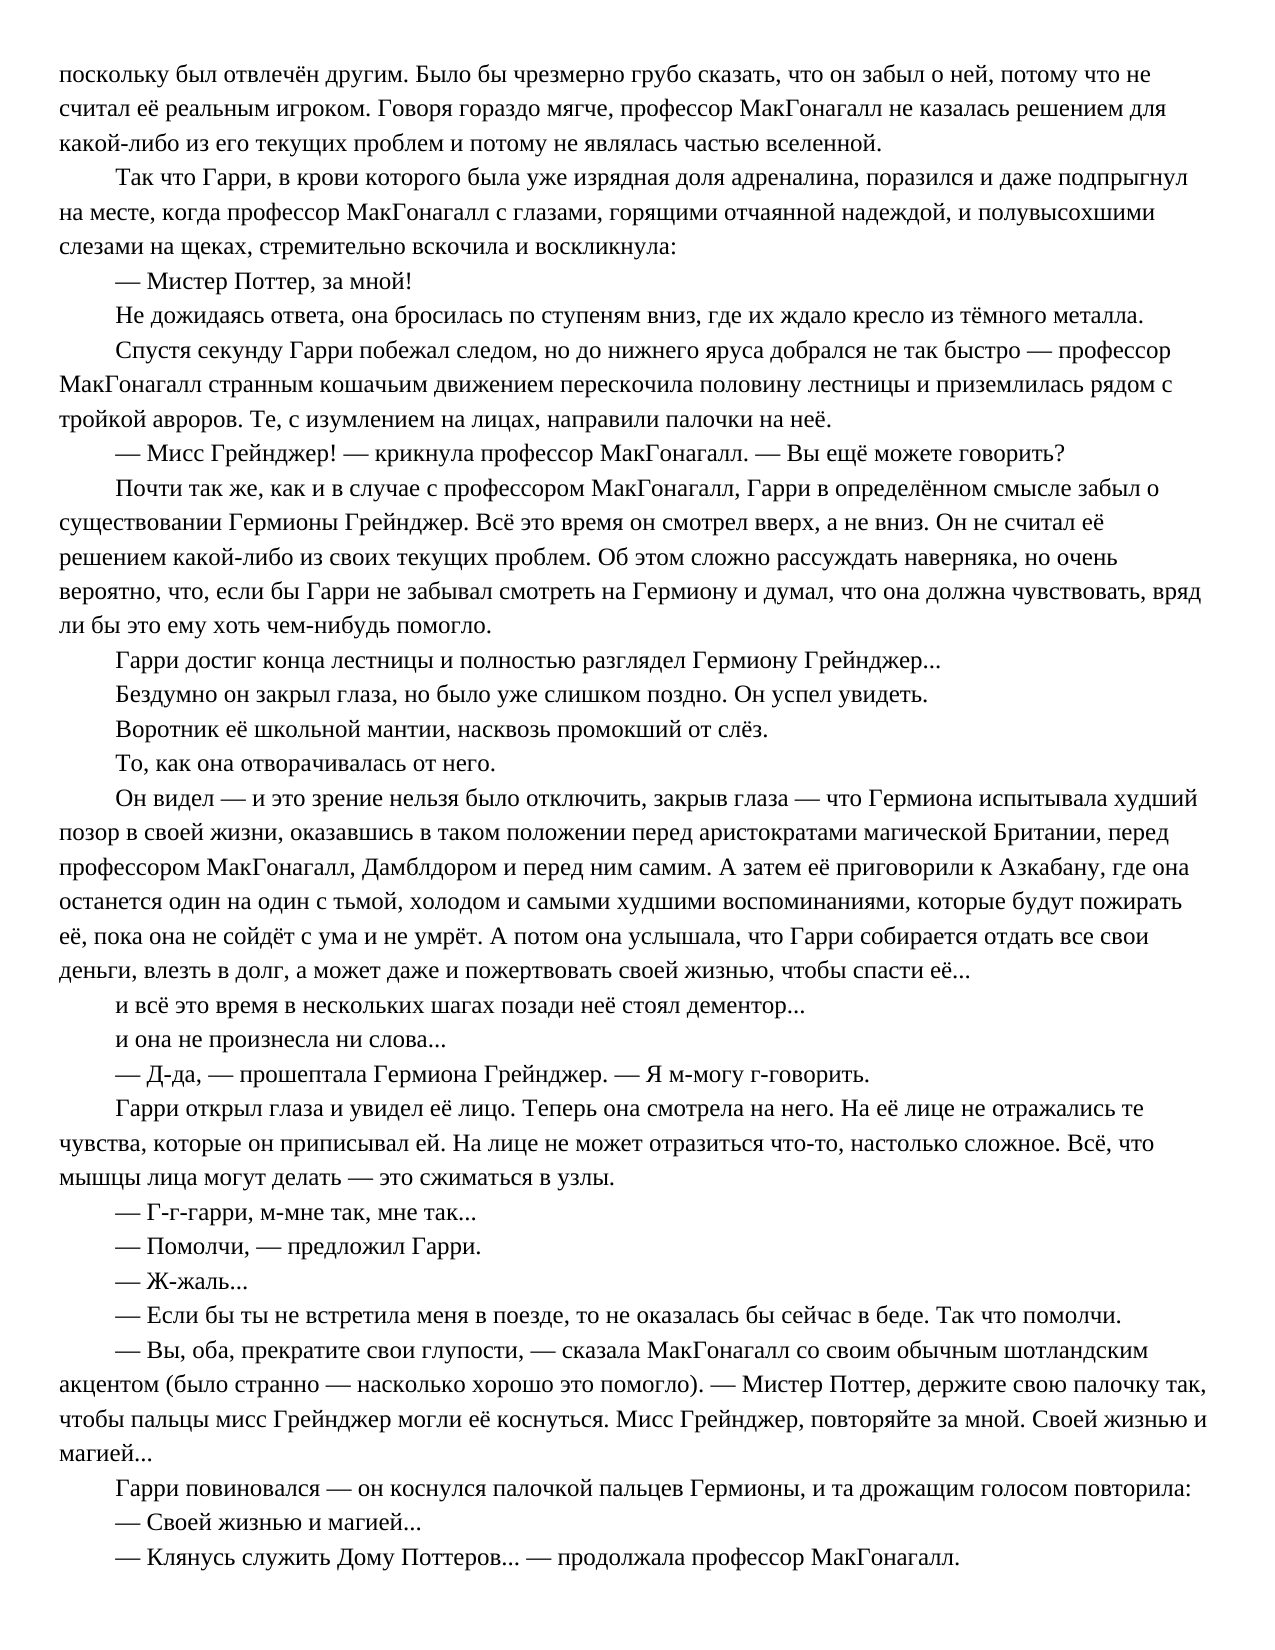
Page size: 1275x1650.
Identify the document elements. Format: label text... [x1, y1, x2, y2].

text Так что Гарри, в крови которого была уже изрядная доля адреналина, поразился и даже подпрыгнул на месте, когда профессор МакГонагалл с глазами, горящими отчаянной надеждой, и полувысохшими слезами на щеках, стремительно вскочила и воскликнула: [59, 162, 1216, 260]
text Он видел — и это зрение нельзя было отключить, закрыв глаза — что Гермиона испытывала худший позор в своей жизни, оказавшись в таком положении перед аристократами магической Британии, перед профессором МакГонагалл, Дамблдором и перед ним самим. А затем её приговорили к Азкабану, где она останется один на один с тьмой, холодом и самыми худшими воспоминаниями, которые будут пожирать её, пока она не сойдёт с ума и не умрёт. А потом она услышала, что Гарри собирается отдать все свои деньги, влезть в долг, а может даже и пожертвовать своей жизнью, чтобы спасти её... [59, 783, 1216, 984]
text Гарри достиг конца лестницы и полностью разглядел Гермиону Грейнджер... [59, 645, 1216, 674]
text Гарри повиновался — он коснулся палочкой пальцев Гермионы, и та дрожащим голосом повторила: [59, 1473, 1216, 1501]
text — Своей жизнью и магией... [59, 1507, 1216, 1536]
text — Д-да, — прошептала Гермиона Грейнджер. — Я м-могу г-говорить. [59, 1059, 1216, 1088]
text Спустя секунду Гарри побежал следом, но до нижнего яруса добрался не так быстро — профессор МакГонагалл странным кошачьим движением перескочила половину лестницы и приземлилась рядом с тройкой авроров. Те, с изумлением на лицах, направили палочки на неё. [59, 335, 1216, 432]
text — Если бы ты не встретила меня в поезде, то не оказалась бы сейчас в беде. Так что помолчи. [59, 1300, 1216, 1329]
text — Клянусь служить Дому Поттеров... — продолжала профессор МакГонагалл. [59, 1542, 1216, 1570]
text Не дожидаясь ответа, она бросилась по ступеням вниз, где их ждало кресло из тёмного металла. [59, 300, 1216, 329]
text и она не произнесла ни слова... [59, 1024, 1216, 1053]
text — Г-г-гарри, м-мне так, мне так... [59, 1197, 1216, 1226]
text То, как она отворачивалась от него. [59, 748, 1216, 777]
text и всё это время в нескольких шагах позади неё стоял дементор... [59, 990, 1216, 1019]
text — Помолчи, — предложил Гарри. [59, 1231, 1216, 1260]
text Воротник её школьной мантии, насквозь промокший от слёз. [59, 714, 1216, 743]
text — Мистер Поттер, за мной! [59, 266, 1216, 294]
text Бездумно он закрыл глаза, но было уже слишком поздно. Он успел увидеть. [59, 679, 1216, 708]
text Почти так же, как и в случае с профессором МакГонагалл, Гарри в определённом смысле забыл о существовании Гермионы Грейнджер. Всё это время он смотрел вверх, а не вниз. Он не считал её решением какой-либо из своих текущих проблем. Об этом сложно рассуждать наверняка, но очень вероятно, что, если бы Гарри не забывал смотреть на Гермиону и думал, что она должна чувствовать, вряд ли бы это ему хоть чем-нибудь помогло. [59, 473, 1216, 639]
text — Вы, оба, прекратите свои глупости, — сказала МакГонагалл со своим обычным шотландским акцентом (было странно — насколько хорошо это помогло). — Мистер Поттер, держите свою палочку так, чтобы пальцы мисс Грейнджер могли её коснуться. Мисс Грейнджер, повторяйте за мной. Своей жизнью и магией... [59, 1335, 1216, 1467]
text — Ж-жаль... [59, 1266, 1216, 1294]
text Гарри открыл глаза и увидел её лицо. Теперь она смотрела на него. На её лице не отражались те чувства, которые он приписывал ей. На лице не может отразиться что-то, настолько сложное. Всё, что мышцы лица могут делать — это сжиматься в узлы. [59, 1093, 1216, 1191]
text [59, 59, 1216, 157]
text — Мисс Грейнджер! — крикнула профессор МакГонагалл. — Вы ещё можете говорить? [59, 438, 1216, 467]
